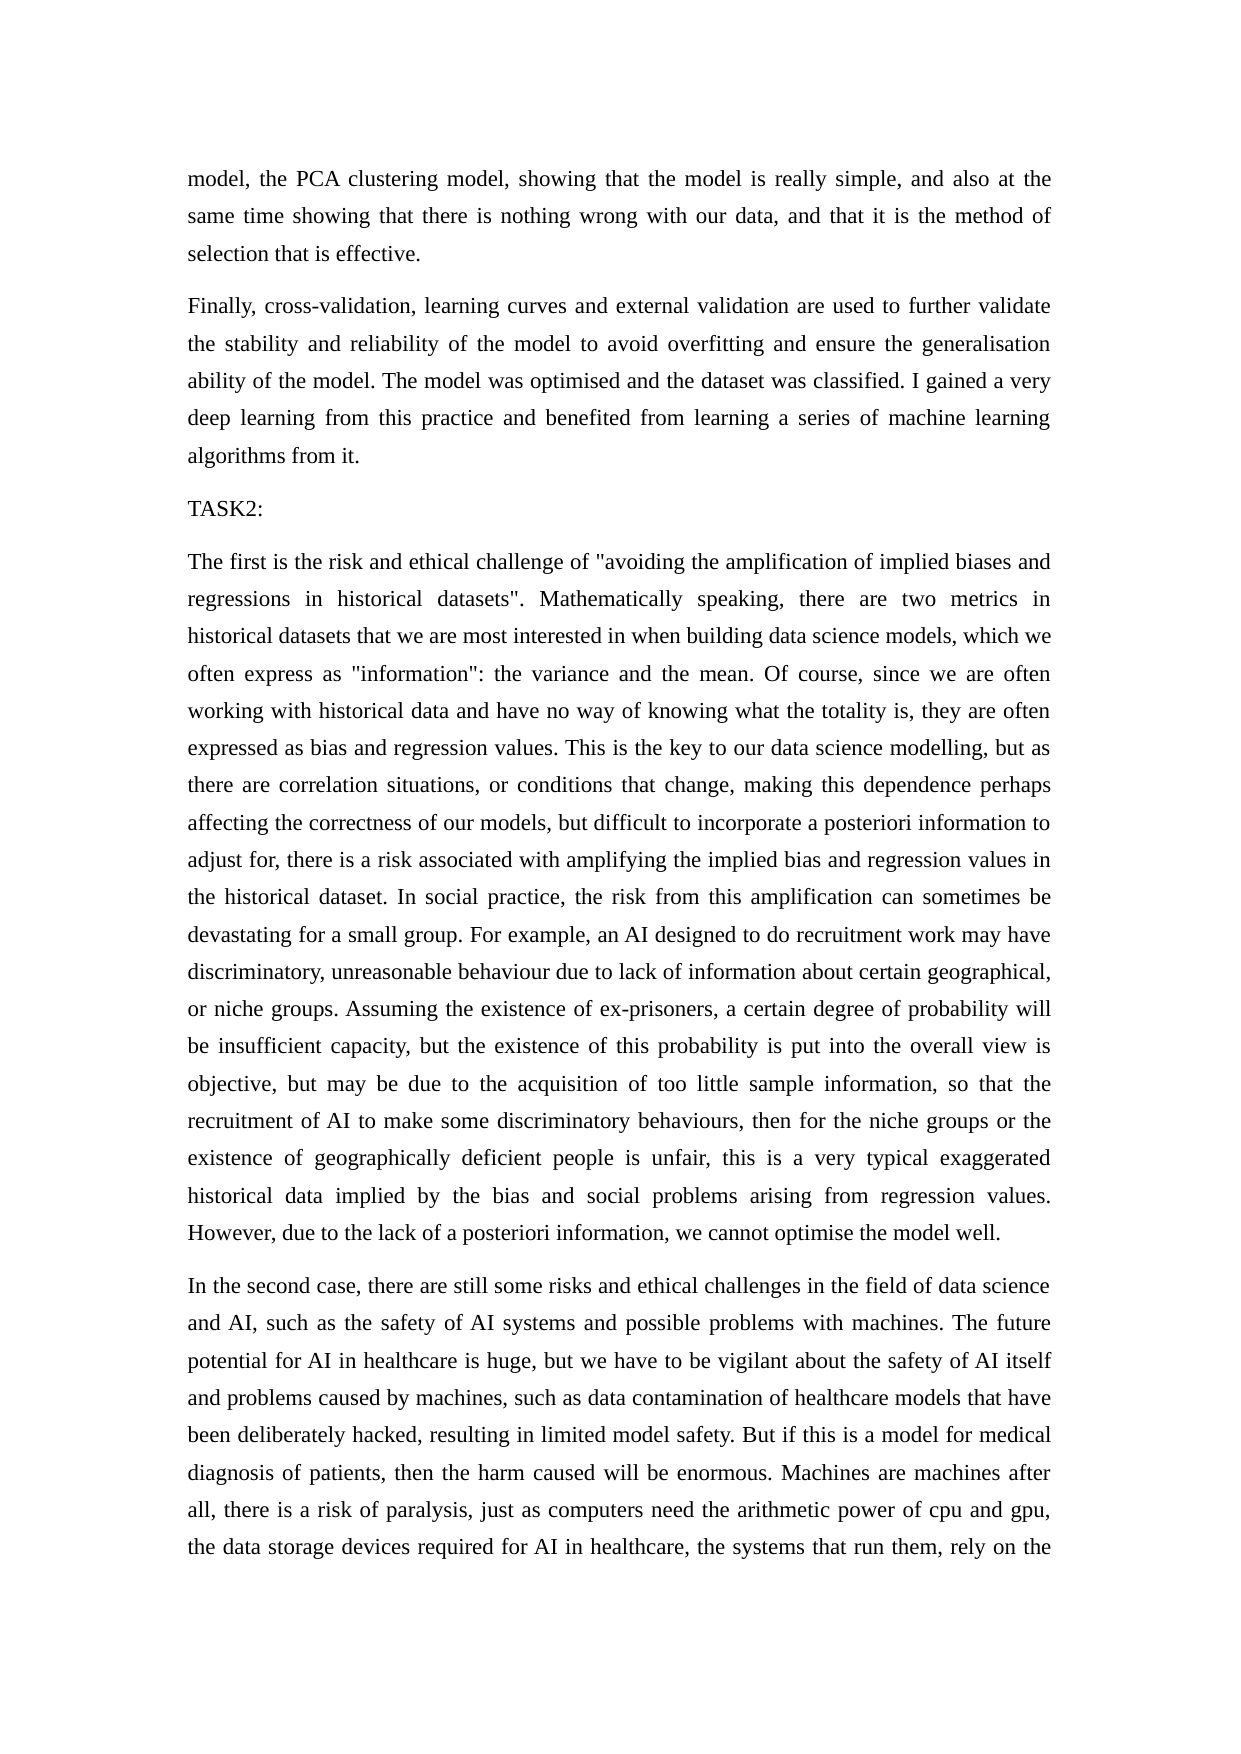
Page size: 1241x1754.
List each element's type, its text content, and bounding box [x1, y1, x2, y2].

text The first is the risk and ethical challenge of "avoiding the amplification of implied biases and regressions in historical datasets". Mathematically speaking, there are two metrics in historical datasets that we are most interested in when building data science models, which we often express as "information": the variance and the mean. Of course, since we are often working with historical data and have no way of knowing what the totality is, they are often expressed as bias and regression values. This is the key to our data science modelling, but as there are correlation situations, or conditions that change, making this dependence perhaps affecting the correctness of our models, but difficult to incorporate a posteriori information to adjust for, there is a risk associated with amplifying the implied bias and regression values in the historical dataset. In social practice, the risk from this amplification can sometimes be devastating for a small group. For example, an AI designed to do recruitment work may have discriminatory, unreasonable behaviour due to lack of information about certain geographical, or niche groups. Assuming the existence of ex-prisoners, a certain degree of probability will be insufficient capacity, but the existence of this probability is put into the overall view is objective, but may be due to the acquisition of too little sample information, so that the recruitment of AI to make some discriminatory behaviours, then for the niche groups or the existence of geographically deficient people is unfair, this is a very typical exaggerated historical data implied by the bias and social problems arising from regression values. However, due to the lack of a posteriori information, we cannot optimise the model well. [187, 545, 1053, 1248]
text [187, 1269, 1053, 1563]
text Finally, cross-validation, learning curves and external validation are used to further validate the stability and reliability of the model to avoid overfitting and ensure the generalisation ability of the model. The model was optimised and the dataset was classified. I gained a very deep learning from this practice and benefited from learning a series of machine learning algorithms from it. [187, 289, 1053, 471]
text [187, 162, 1053, 269]
text TASK2: [187, 492, 1053, 524]
